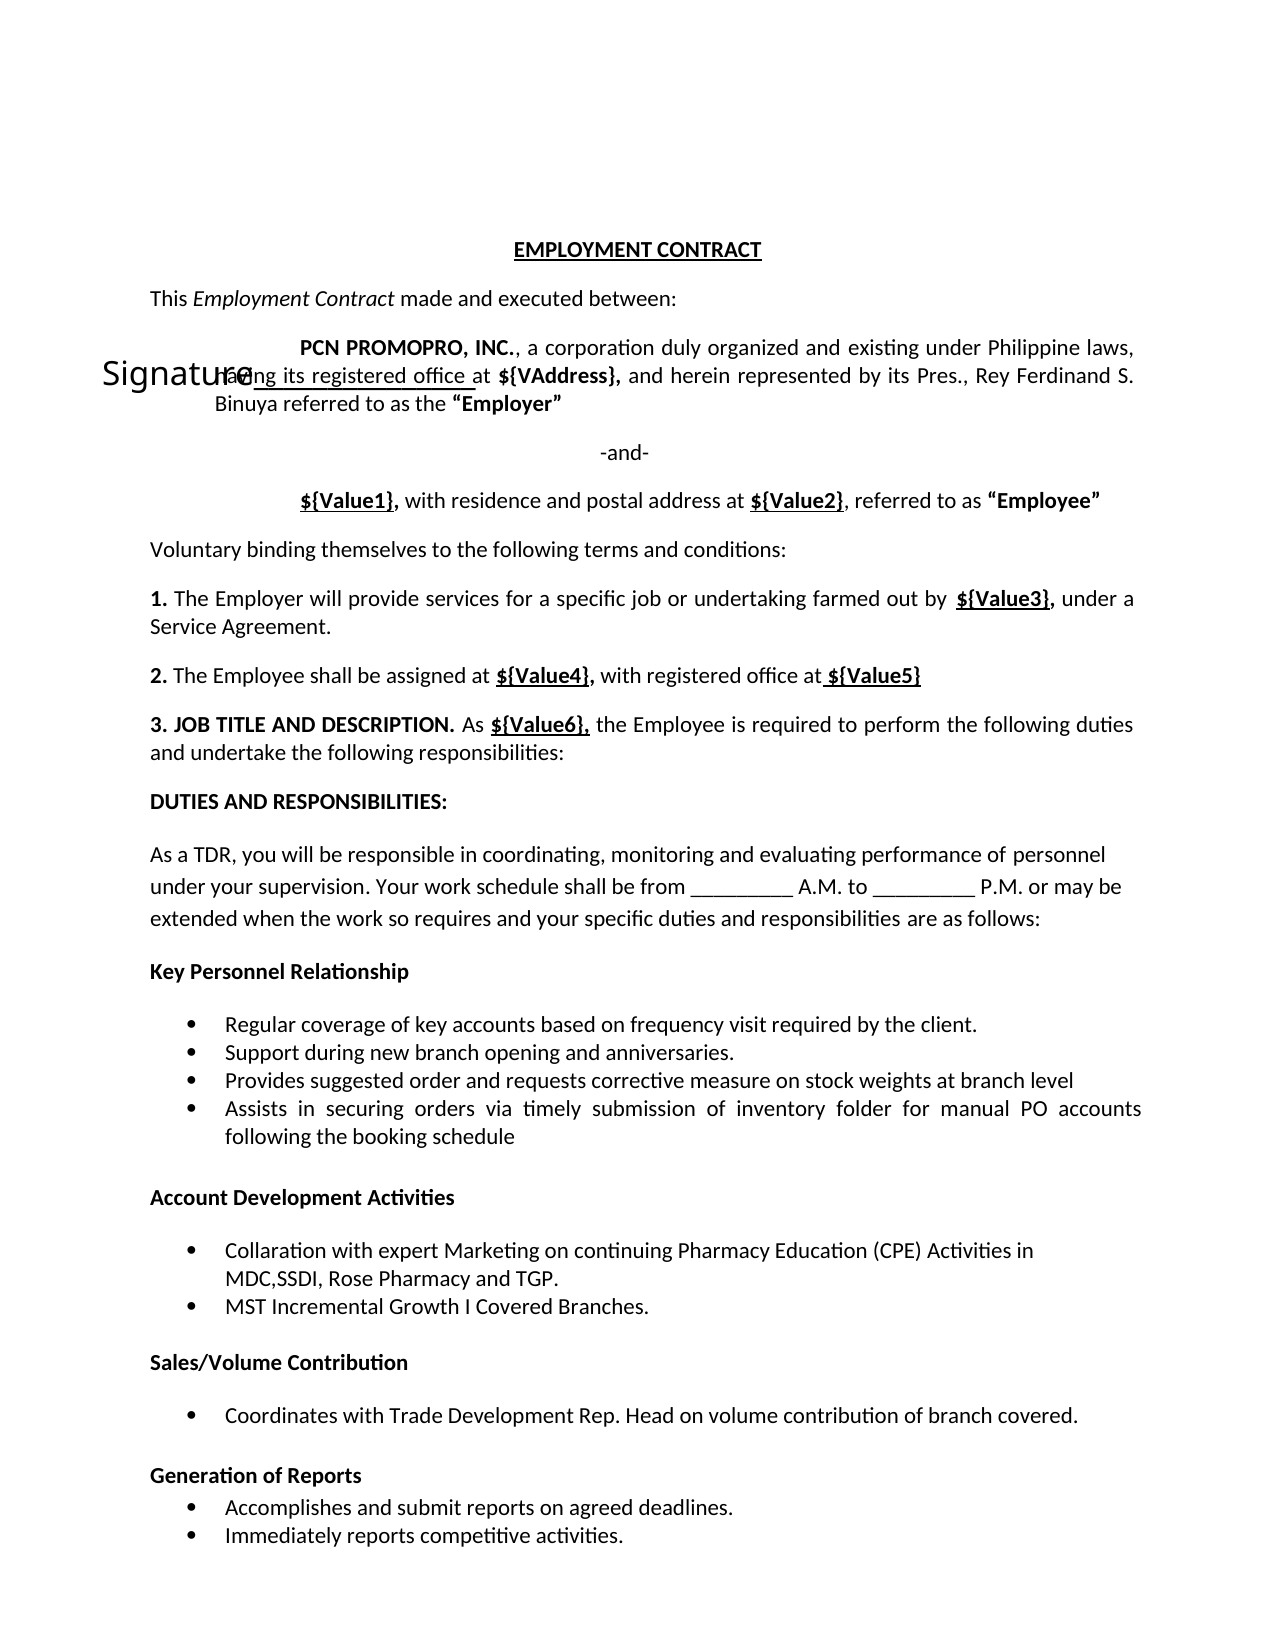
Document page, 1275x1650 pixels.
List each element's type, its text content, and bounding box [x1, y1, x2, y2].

text Key Personnel Relationship [150, 957, 1144, 985]
list Collaration with expert Marketing on continuing Pharmacy Education (CPE) Activities in MDC,SSDI, Rose Pharmacy and TGP. [187, 1236, 1125, 1292]
list Account Development Activities [150, 1183, 1144, 1211]
list Generation of Reports [150, 1461, 1144, 1489]
text ${Value1}, with residence and postal address at ${Value2}, referred to as “Employee” [214, 487, 1134, 515]
list Immediately reports competitive activities. [187, 1521, 1144, 1549]
text -and- [214, 438, 1134, 466]
list Support during new branch opening and anniversaries. [187, 1038, 1144, 1066]
text As a TDR, you will be responsible in coordinating, monitoring and evaluating performance of personnel under your supervision. Your work schedule shall be from _________ A.M. to _________ P.M. or may be extended when the work so requires and your specific duties and responsibilities are as follows: [150, 840, 1125, 932]
list Regular coverage of key accounts based on frequency visit required by the client. [187, 1010, 1144, 1038]
list Coordinates with Trade Development Rep. Head on volume contribution of branch covered. [187, 1401, 1144, 1429]
text PCN PROMOPRO, INC., a corporation duly organized and existing under Philippine laws, having its registered office at ${VAddress}, and herein represented by its Pres., Rey Ferdinand S. Binuya referred to as the “Employer” [214, 333, 1134, 417]
list Assists in securing orders via timely submission of inventory folder for manual PO accounts following the booking schedule [187, 1094, 1144, 1151]
text 1. The Employer will provide services for a specific job or undertaking farmed out by ${Value3}, under a Service Agreement. [150, 584, 1134, 640]
text 2. The Employee shall be assigned at ${Value4}, with registered office at ${Value5} [150, 661, 1134, 689]
list MST Incremental Growth I Covered Branches. [187, 1292, 1144, 1320]
text 3. JOB TITLE AND DESCRIPTION. As ${Value6}, the Employee is required to perform the following duties and undertake the following responsibilities: [150, 710, 1134, 766]
list Provides suggested order and requests corrective measure on stock weights at branch level [187, 1066, 1144, 1094]
text DUTIES AND RESPONSIBILITIES: [150, 787, 1125, 815]
text Voluntary binding themselves to the following terms and conditions: [150, 536, 1134, 563]
text Sales/Volume Contribution [150, 1348, 1144, 1376]
list Accomplishes and submit reports on agreed deadlines. [187, 1493, 1144, 1521]
text EMPLOYMENT CONTRACT [150, 235, 1125, 263]
text This Employment Contract made and executed between: [150, 284, 1125, 312]
